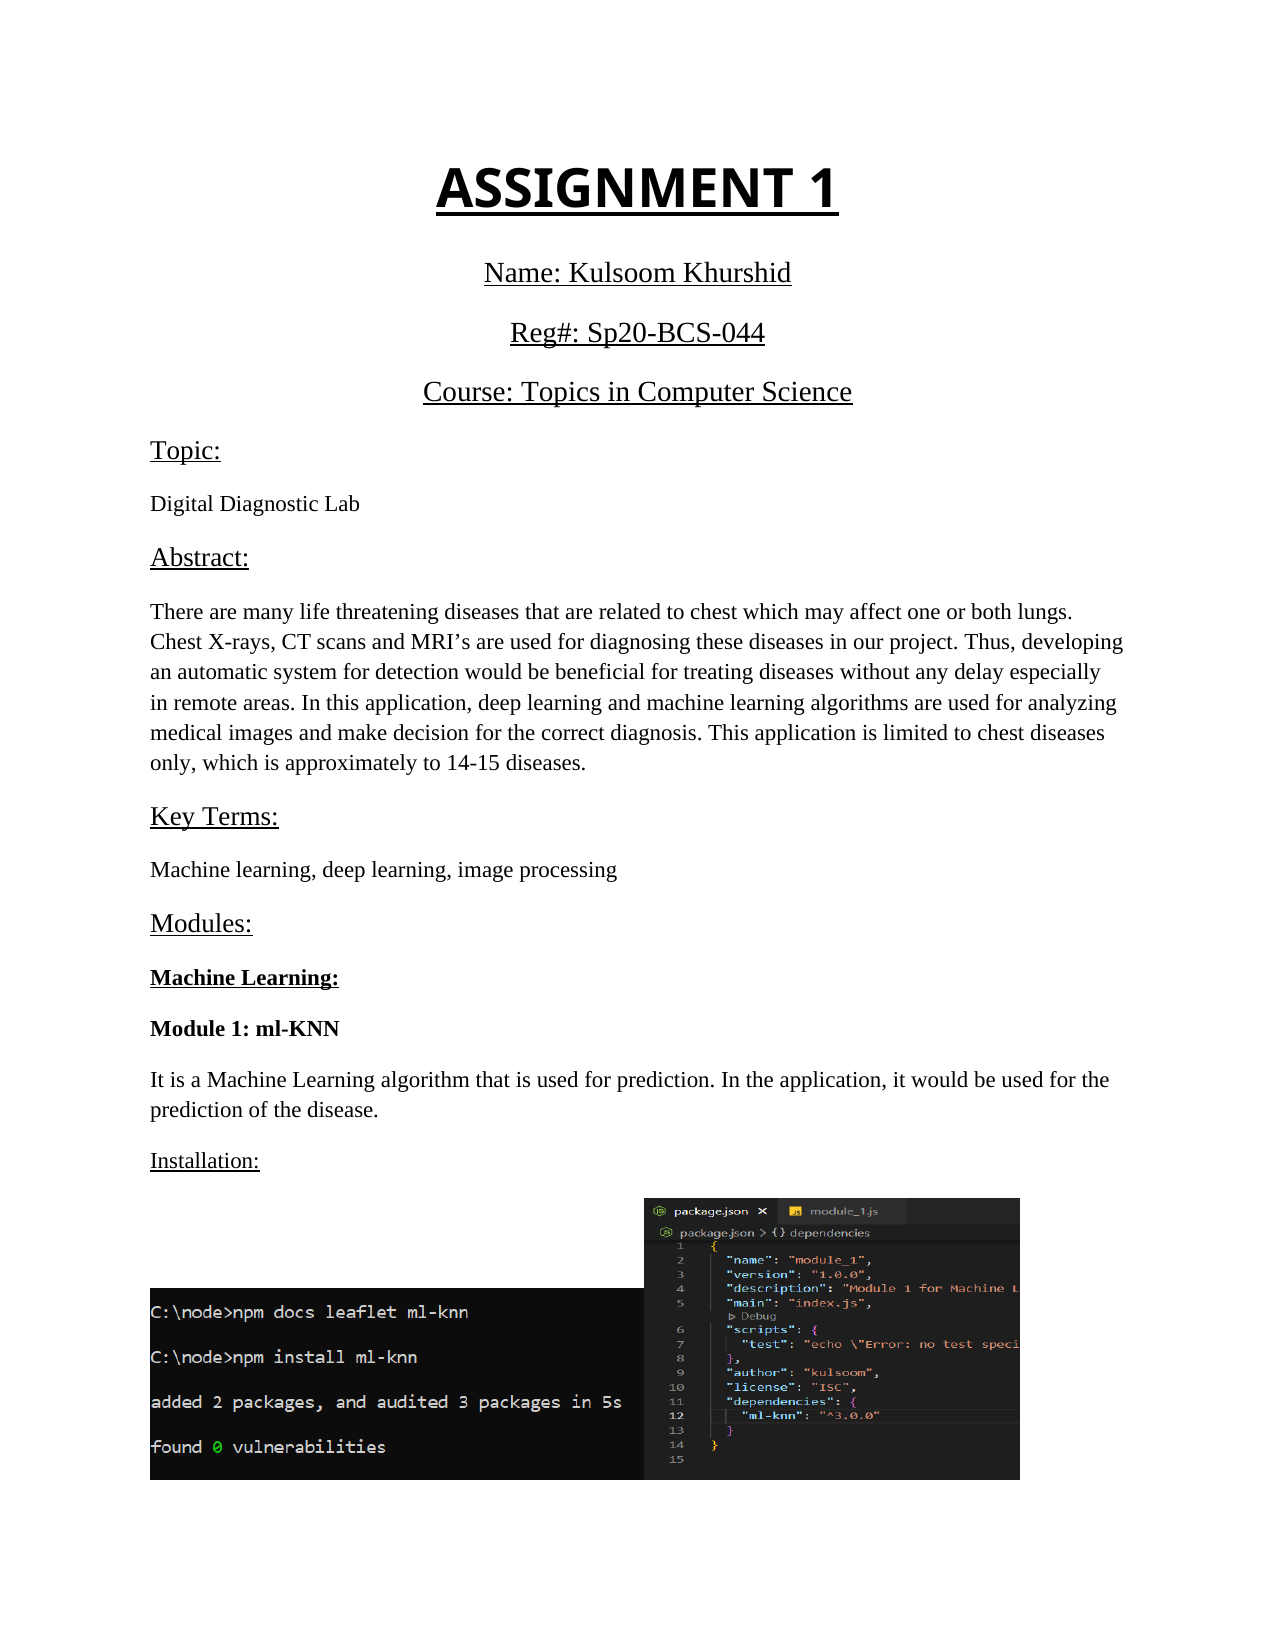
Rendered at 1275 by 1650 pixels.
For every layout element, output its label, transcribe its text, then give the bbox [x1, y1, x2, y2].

text Installation: [150, 1147, 1125, 1174]
text Machine learning, deep learning, image processing [150, 857, 1125, 883]
text Module 1: ml-KNN [150, 1015, 1125, 1042]
text ASSIGNMENT 1 [150, 150, 1125, 224]
text Key Terms: [150, 800, 1125, 831]
text Course: Topics in Computer Science [150, 374, 1125, 408]
text Reg#: Sp20-BCS-044 [150, 315, 1125, 348]
text Modules: [150, 908, 1125, 939]
text Abstract: [150, 541, 1125, 572]
text Digital Diagnostic Lab [150, 490, 1125, 517]
text It is a Machine Learning algorithm that is used for prediction. In the application, it would be used for the prediction of the disease. [150, 1066, 1125, 1123]
picture [150, 1198, 1020, 1480]
text Topic: [150, 434, 1125, 465]
text Name: Kulsoom Khurshid [150, 256, 1125, 289]
text Machine Learning: [150, 964, 1125, 991]
text There are many life threatening diseases that are related to chest which may affect one or both lungs. Chest X-rays, CT scans and MRI’s are used for diagnosing these diseases in our project. Thus, developing an automatic system for detection would be beneficial for treating diseases without any delay especially in remote areas. In this application, deep learning and machine learning algorithms are used for analyzing medical images and make decision for the correct diagnosis. This application is limited to chest diseases only, which is approximately to 14-15 diseases. [150, 598, 1125, 775]
